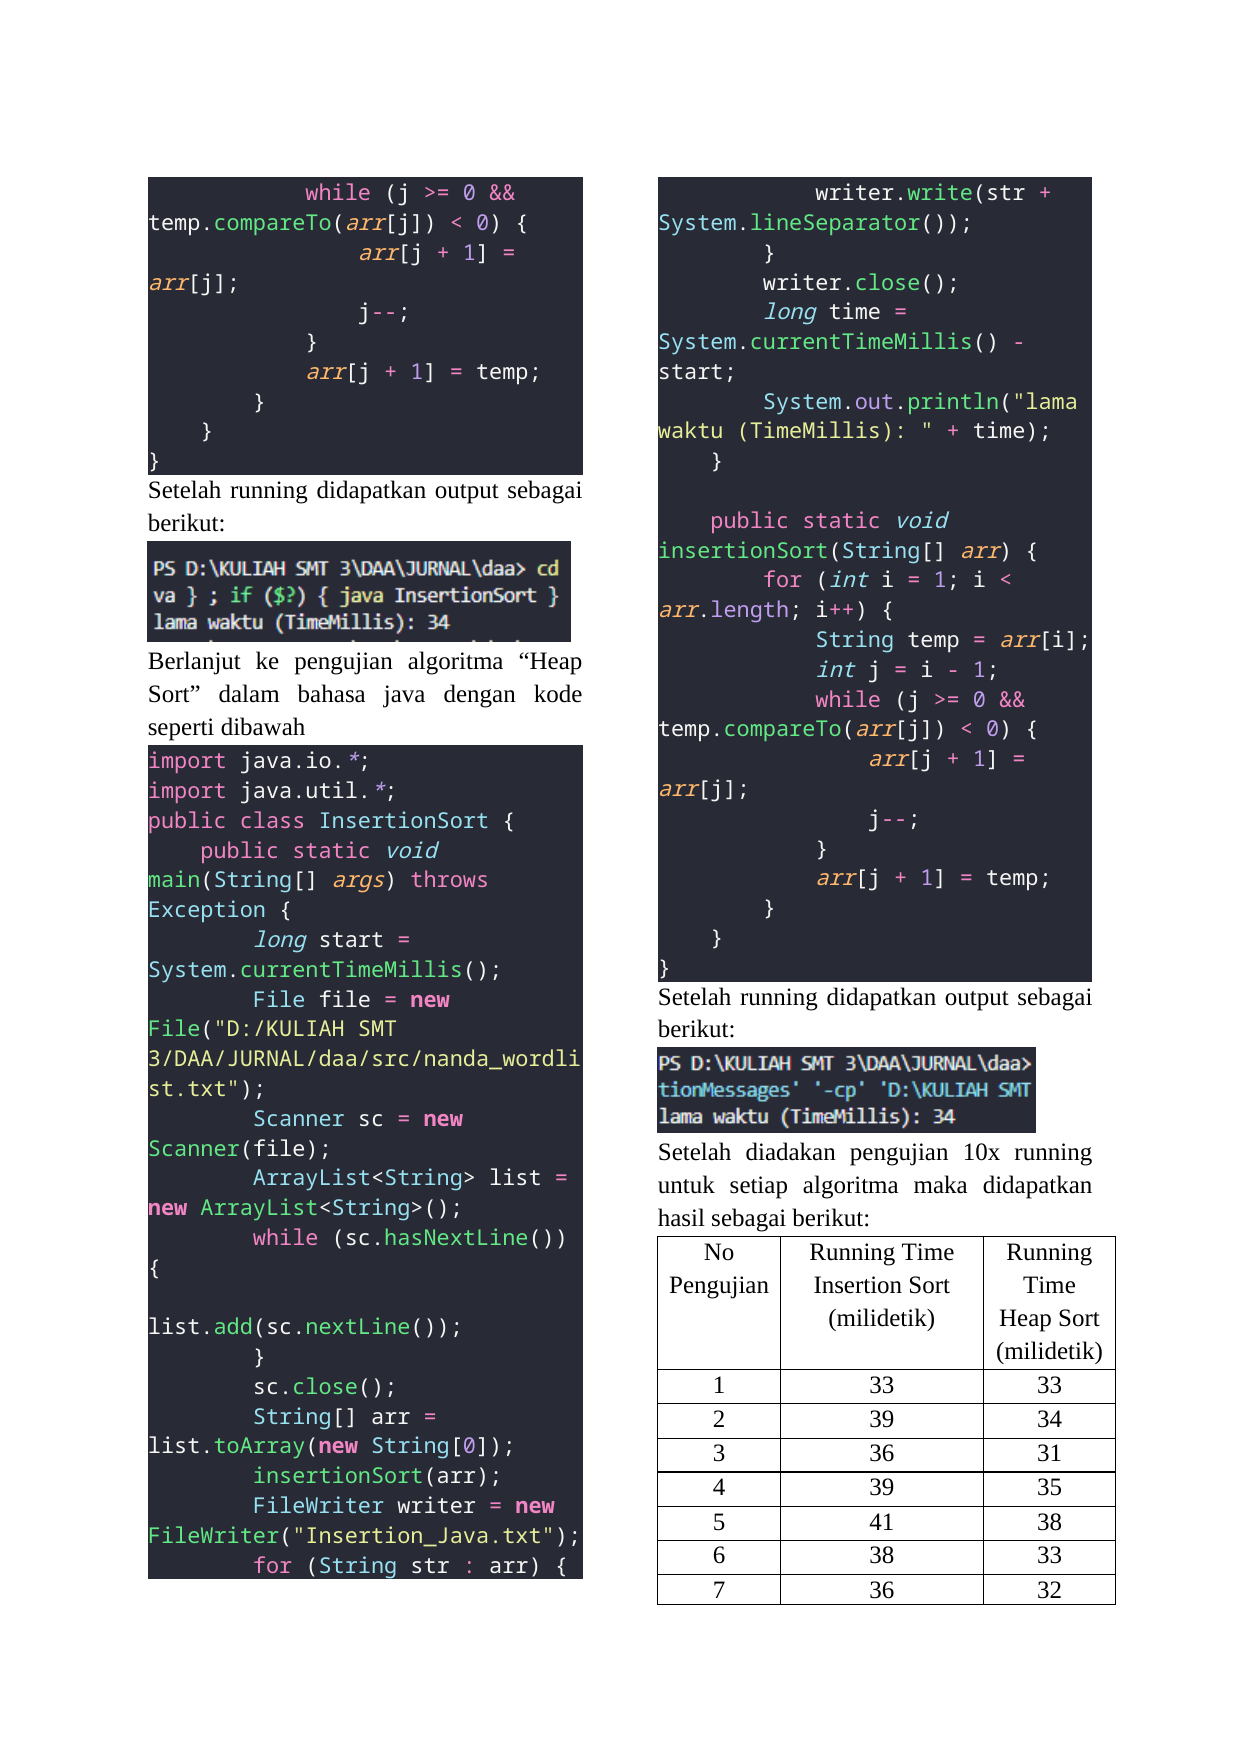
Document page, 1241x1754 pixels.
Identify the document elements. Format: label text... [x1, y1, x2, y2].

table_cell 1 [658, 1370, 780, 1403]
text import java.io.*; [148, 745, 583, 775]
table_header No Pengujian [658, 1237, 780, 1369]
text File file = new File("D:/KULIAH SMT 3/DAA/JURNAL/daa/src/nanda_wordlist.txt"); [148, 984, 583, 1103]
table_cell 39 [781, 1473, 983, 1506]
text } [658, 892, 1092, 922]
table_cell 38 [781, 1541, 983, 1574]
text public class InsertionSort { [148, 805, 583, 835]
text Scanner sc = new Scanner(file); [148, 1103, 583, 1162]
text ArrayList<String> list = new ArrayList<String>(); [148, 1162, 583, 1222]
picture [147, 541, 571, 642]
text Setelah running didapatkan output sebagai berikut: [148, 475, 583, 537]
table_header Running Time Insertion Sort (milidetik) [781, 1237, 983, 1369]
table_cell 5 [658, 1507, 780, 1539]
text } [658, 833, 1092, 862]
text for (int i = 1; i < arr.length; i++) { [658, 564, 1092, 624]
text Berlanjut ke pengujian algoritma “Heap Sort” dalam bahasa java dengan kode seperti dibawah [148, 646, 583, 741]
table_cell 35 [984, 1473, 1115, 1506]
text for (String str : arr) { [148, 1550, 583, 1579]
table_cell 6 [658, 1541, 780, 1574]
text int j = i - 1; [658, 654, 1092, 684]
text } [658, 952, 1092, 982]
text arr[j + 1] = temp; [148, 356, 583, 386]
text Setelah diadakan pengujian 10x running untuk setiap algoritma maka didapatkan hasil sebagai berikut: [658, 1137, 1092, 1232]
table_cell 33 [984, 1541, 1115, 1574]
text public static void main(String[] args) throws Exception { [148, 835, 583, 924]
text arr[j + 1] = arr[j]; [658, 743, 1092, 803]
table_header Running Time Heap Sort (milidetik) [984, 1237, 1115, 1369]
text sc.close(); [148, 1371, 583, 1401]
text } [658, 445, 1092, 475]
text writer.write(str + System.lineSeparator()); [658, 177, 1092, 237]
text } [148, 326, 583, 356]
table_cell 36 [781, 1575, 983, 1603]
text public static void insertionSort(String[] arr) { [658, 505, 1092, 564]
text String temp = arr[i]; [658, 624, 1092, 654]
text } [658, 237, 1092, 267]
picture [657, 1047, 1036, 1133]
table_cell 2 [658, 1404, 780, 1437]
text } [148, 386, 583, 416]
text arr[j + 1] = arr[j]; [148, 237, 583, 296]
text while (j >= 0 && temp.compareTo(arr[j]) < 0) { [148, 177, 583, 237]
text System.out.println("lama waktu (TimeMillis): " + time); [658, 386, 1092, 445]
table_cell 39 [781, 1404, 983, 1437]
text list.add(sc.nextLine()); [148, 1282, 583, 1341]
text while (sc.hasNextLine()) { [148, 1222, 583, 1282]
table_cell 32 [984, 1575, 1115, 1603]
text j--; [148, 296, 583, 326]
text import java.util.*; [148, 775, 583, 805]
text j--; [658, 803, 1092, 833]
table_cell 36 [781, 1439, 983, 1471]
table_cell 33 [984, 1370, 1115, 1403]
table_cell 3 [658, 1439, 780, 1471]
table_cell 31 [984, 1439, 1115, 1471]
text long time = System.currentTimeMillis() - start; [658, 296, 1092, 386]
text Setelah running didapatkan output sebagai berikut: [658, 982, 1092, 1043]
text } [148, 445, 583, 475]
text } [658, 922, 1092, 952]
text } [148, 416, 583, 445]
text } [148, 1341, 583, 1371]
text String[] arr = list.toArray(new String[0]); [148, 1401, 583, 1460]
text writer.close(); [658, 267, 1092, 296]
table_cell 38 [984, 1507, 1115, 1539]
table_cell 4 [658, 1473, 780, 1506]
table_cell 33 [781, 1370, 983, 1403]
text arr[j + 1] = temp; [658, 862, 1092, 892]
text FileWriter writer = new FileWriter("Insertion_Java.txt"); [148, 1490, 583, 1550]
table_cell 7 [658, 1575, 780, 1603]
table_cell 41 [781, 1507, 983, 1539]
text insertionSort(arr); [148, 1460, 583, 1490]
text long start = System.currentTimeMillis(); [148, 924, 583, 984]
text while (j >= 0 && temp.compareTo(arr[j]) < 0) { [658, 684, 1092, 743]
table_cell 34 [984, 1404, 1115, 1437]
